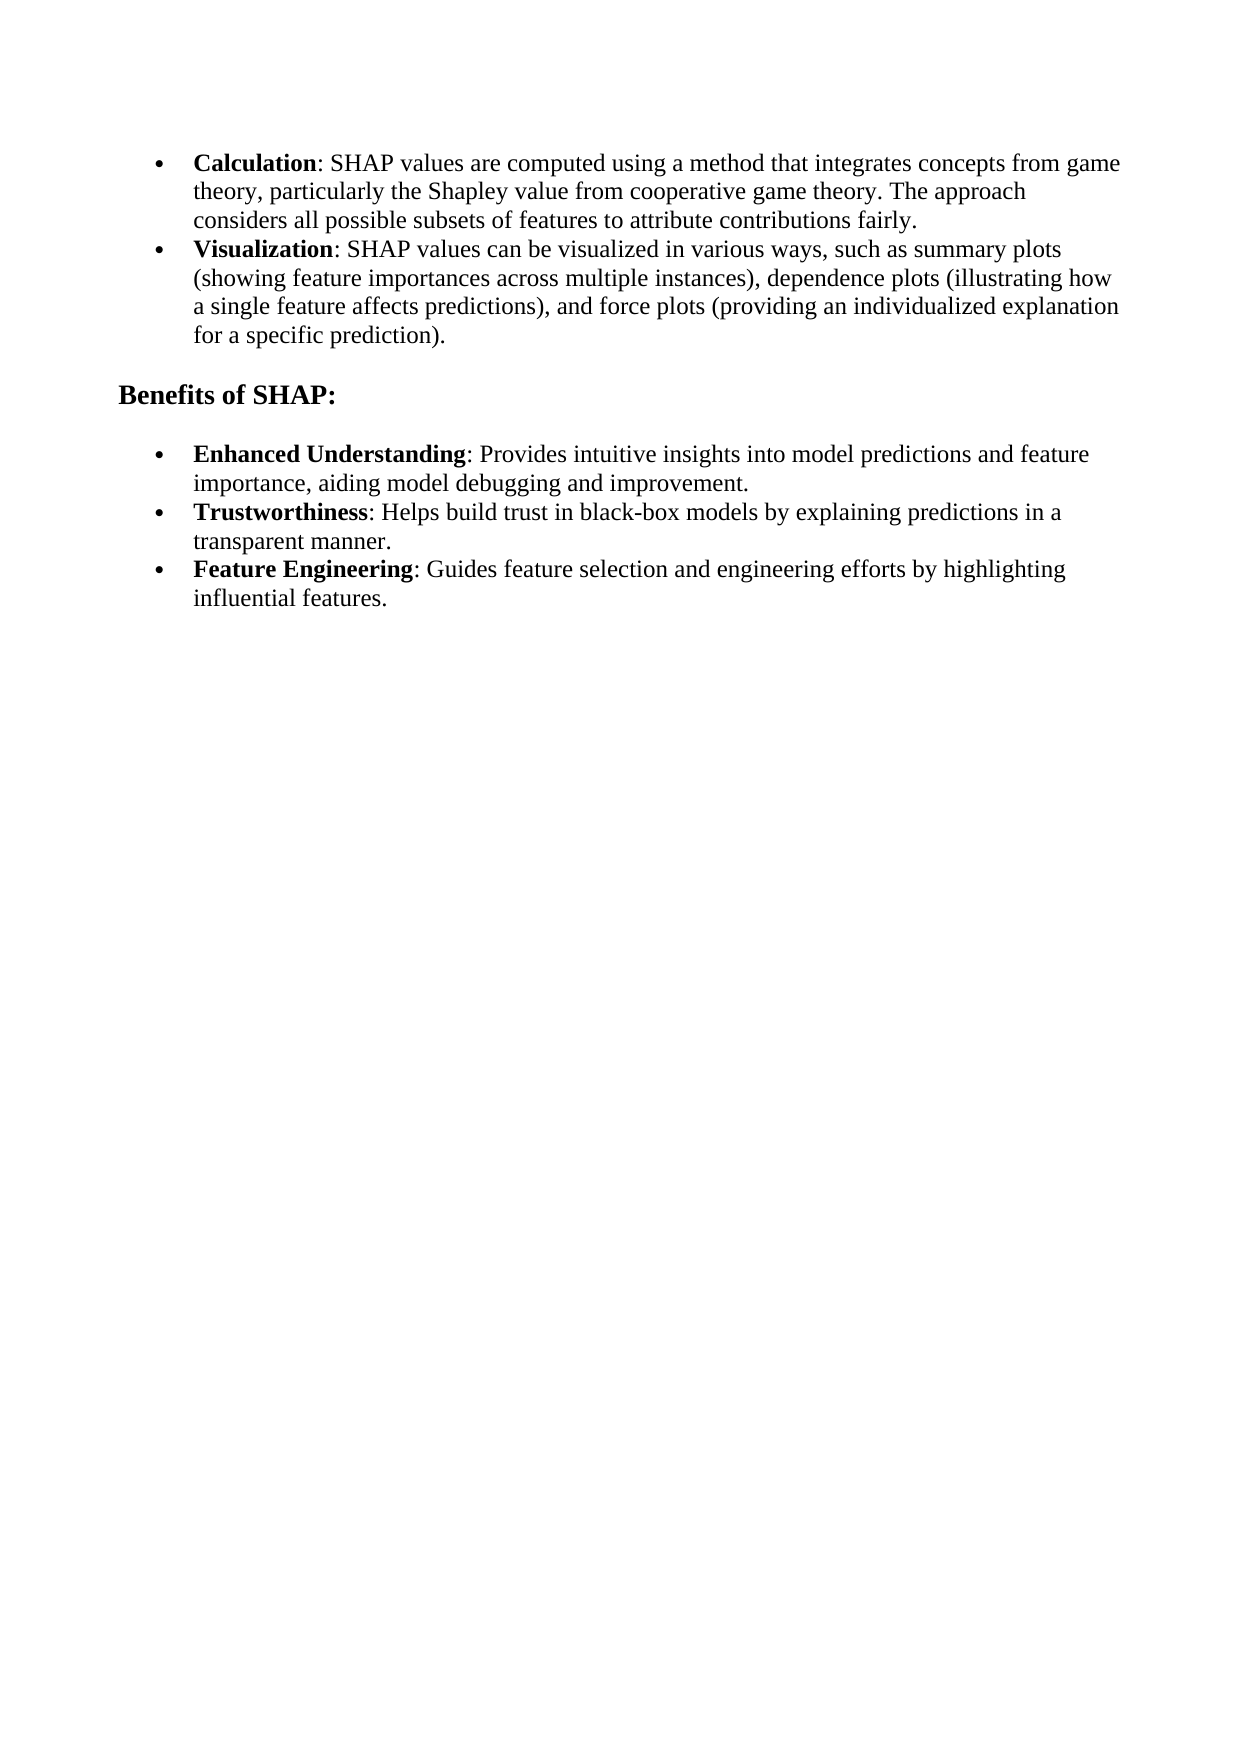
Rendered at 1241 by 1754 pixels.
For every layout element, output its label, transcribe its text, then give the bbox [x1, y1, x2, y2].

list Feature Engineering: Guides feature selection and engineering efforts by highlighting influential features. [156, 554, 1122, 612]
list Visualization: SHAP values can be visualized in various ways, such as summary plots (showing feature importances across multiple instances), dependence plots (illustrating how a single feature affects predictions), and force plots (providing an individualized explanation for a specific prediction). [156, 234, 1122, 349]
list Calculation: SHAP values are computed using a method that integrates concepts from game theory, particularly the Shapley value from cooperative game theory. The approach considers all possible subsets of features to attribute contributions fairly. [156, 148, 1122, 234]
list Enhanced Understanding: Provides intuitive insights into model predictions and feature importance, aiding model debugging and improvement. [156, 439, 1122, 497]
text Benefits of SHAP: [118, 378, 1122, 410]
list Trustworthiness: Helps build trust in black-box models by explaining predictions in a transparent manner. [156, 497, 1122, 554]
